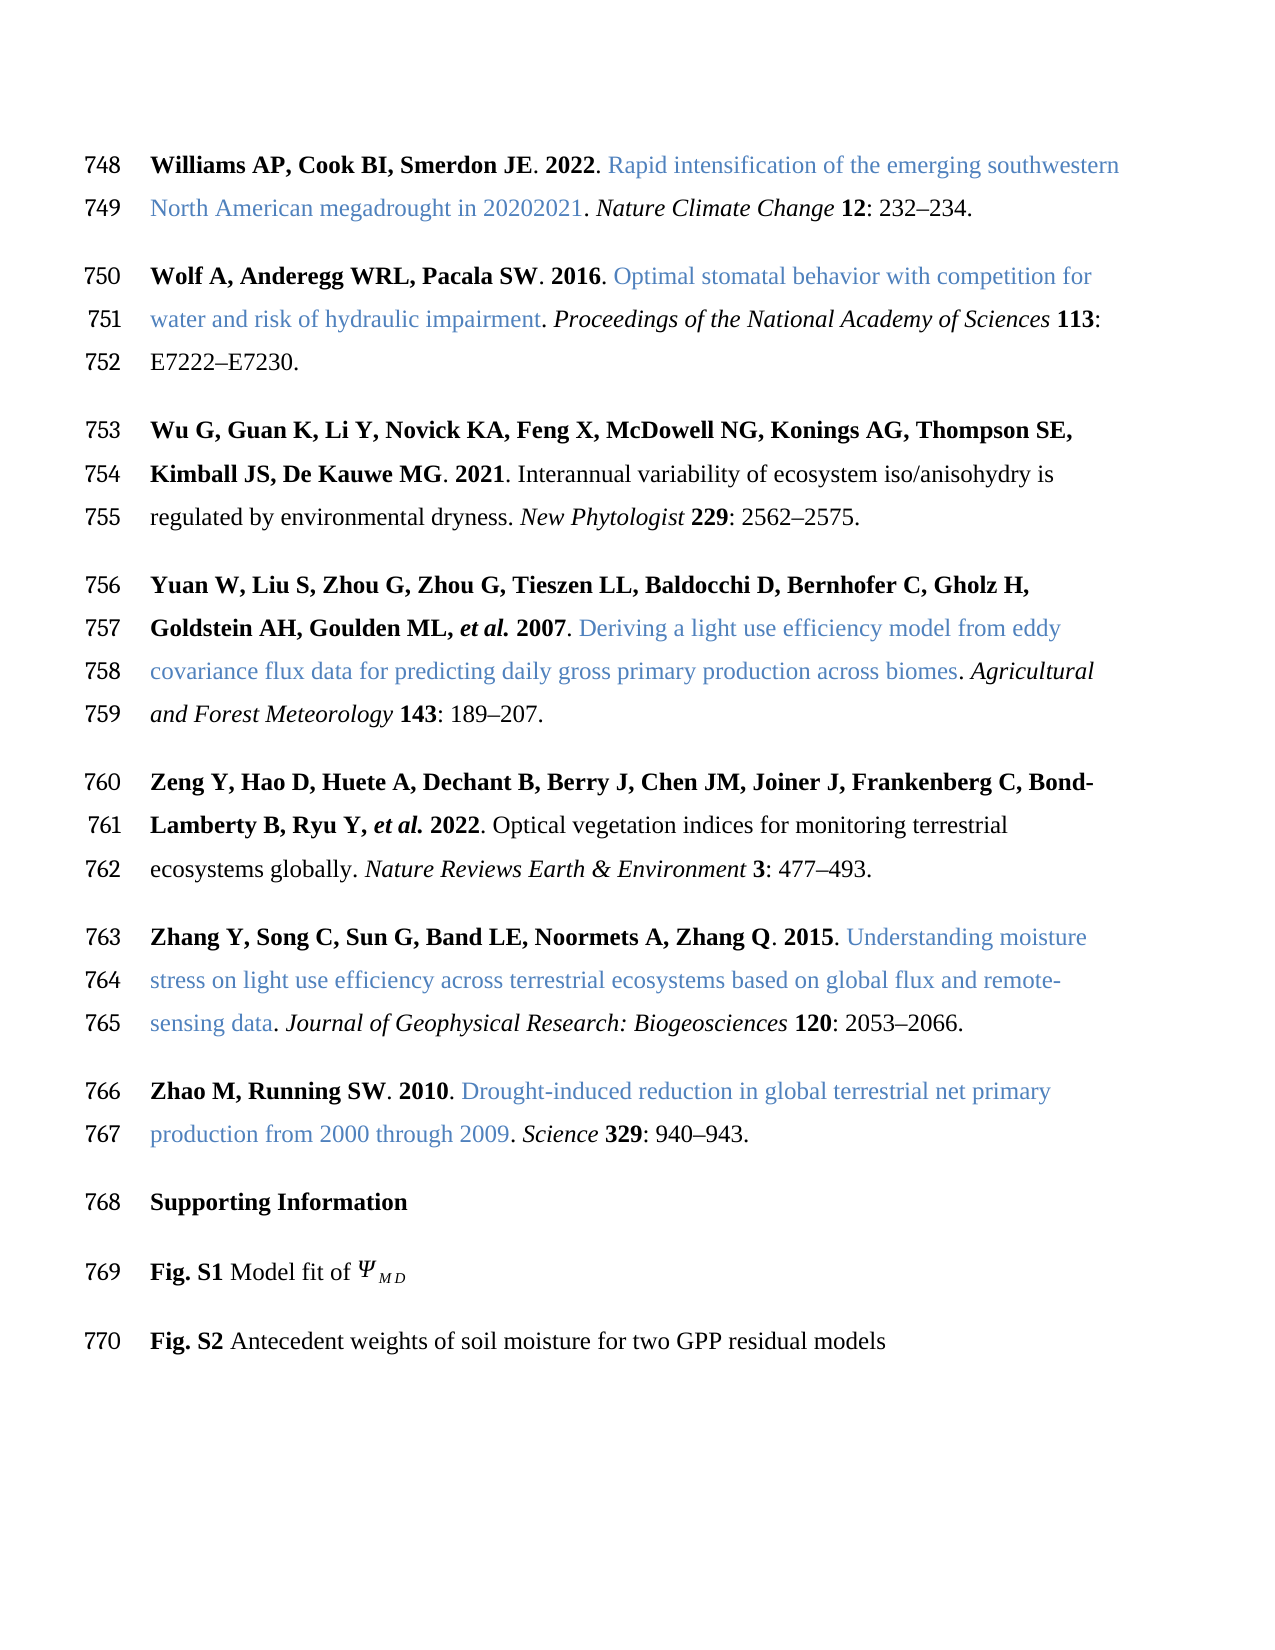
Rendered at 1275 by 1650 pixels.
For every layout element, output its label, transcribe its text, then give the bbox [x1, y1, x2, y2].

text Zeng Y, Hao D, Huete A, Dechant B, Berry J, Chen JM, Joiner J, Frankenberg C, Bond-Lamberty B, Ryu Y, et al. 2022. Optical vegetation indices for monitoring terrestrial ecosystems globally. Nature Reviews Earth & Environment 3: 477–493. [150, 767, 1125, 882]
text Wolf A, Anderegg WRL, Pacala SW. 2016. Optimal stomatal behavior with competition for water and risk of hydraulic impairment. Proceedings of the National Academy of Sciences 113: E7222–E7230. [150, 261, 1125, 376]
text Zhang Y, Song C, Sun G, Band LE, Noormets A, Zhang Q. 2015. Understanding moisture stress on light use efficiency across terrestrial ecosystems based on global flux and remote-sensing data. Journal of Geophysical Research: Biogeosciences 120: 2053–2066. [150, 922, 1125, 1037]
text Wu G, Guan K, Li Y, Novick KA, Feng X, McDowell NG, Konings AG, Thompson SE, Kimball JS, De Kauwe MG. 2021. Interannual variability of ecosystem iso/anisohydry is regulated by environmental dryness. New Phytologist 229: 2562–2575. [150, 416, 1125, 531]
text Williams AP, Cook BI, Smerdon JE. 2022. Rapid intensification of the emerging southwestern North American megadrought in 20202021. Nature Climate Change 12: 232–234. [150, 150, 1125, 222]
subtitle Supporting Information [150, 1187, 1125, 1216]
text Yuan W, Liu S, Zhou G, Zhou G, Tieszen LL, Baldocchi D, Bernhofer C, Gholz H, Goldstein AH, Goulden ML, et al. 2007. Deriving a light use efficiency model from eddy covariance flux data for predicting daily gross primary production across biomes. Agricultural and Forest Meteorology 143: 189–207. [150, 570, 1125, 728]
text Fig. S2 Antecedent weights of soil moisture for two GPP residual models [150, 1326, 1125, 1355]
text Fig. S1 Model fit of [150, 1256, 1125, 1287]
text Zhao M, Running SW. 2010. Drought-induced reduction in global terrestrial net primary production from 2000 through 2009. Science 329: 940–943. [150, 1076, 1125, 1148]
